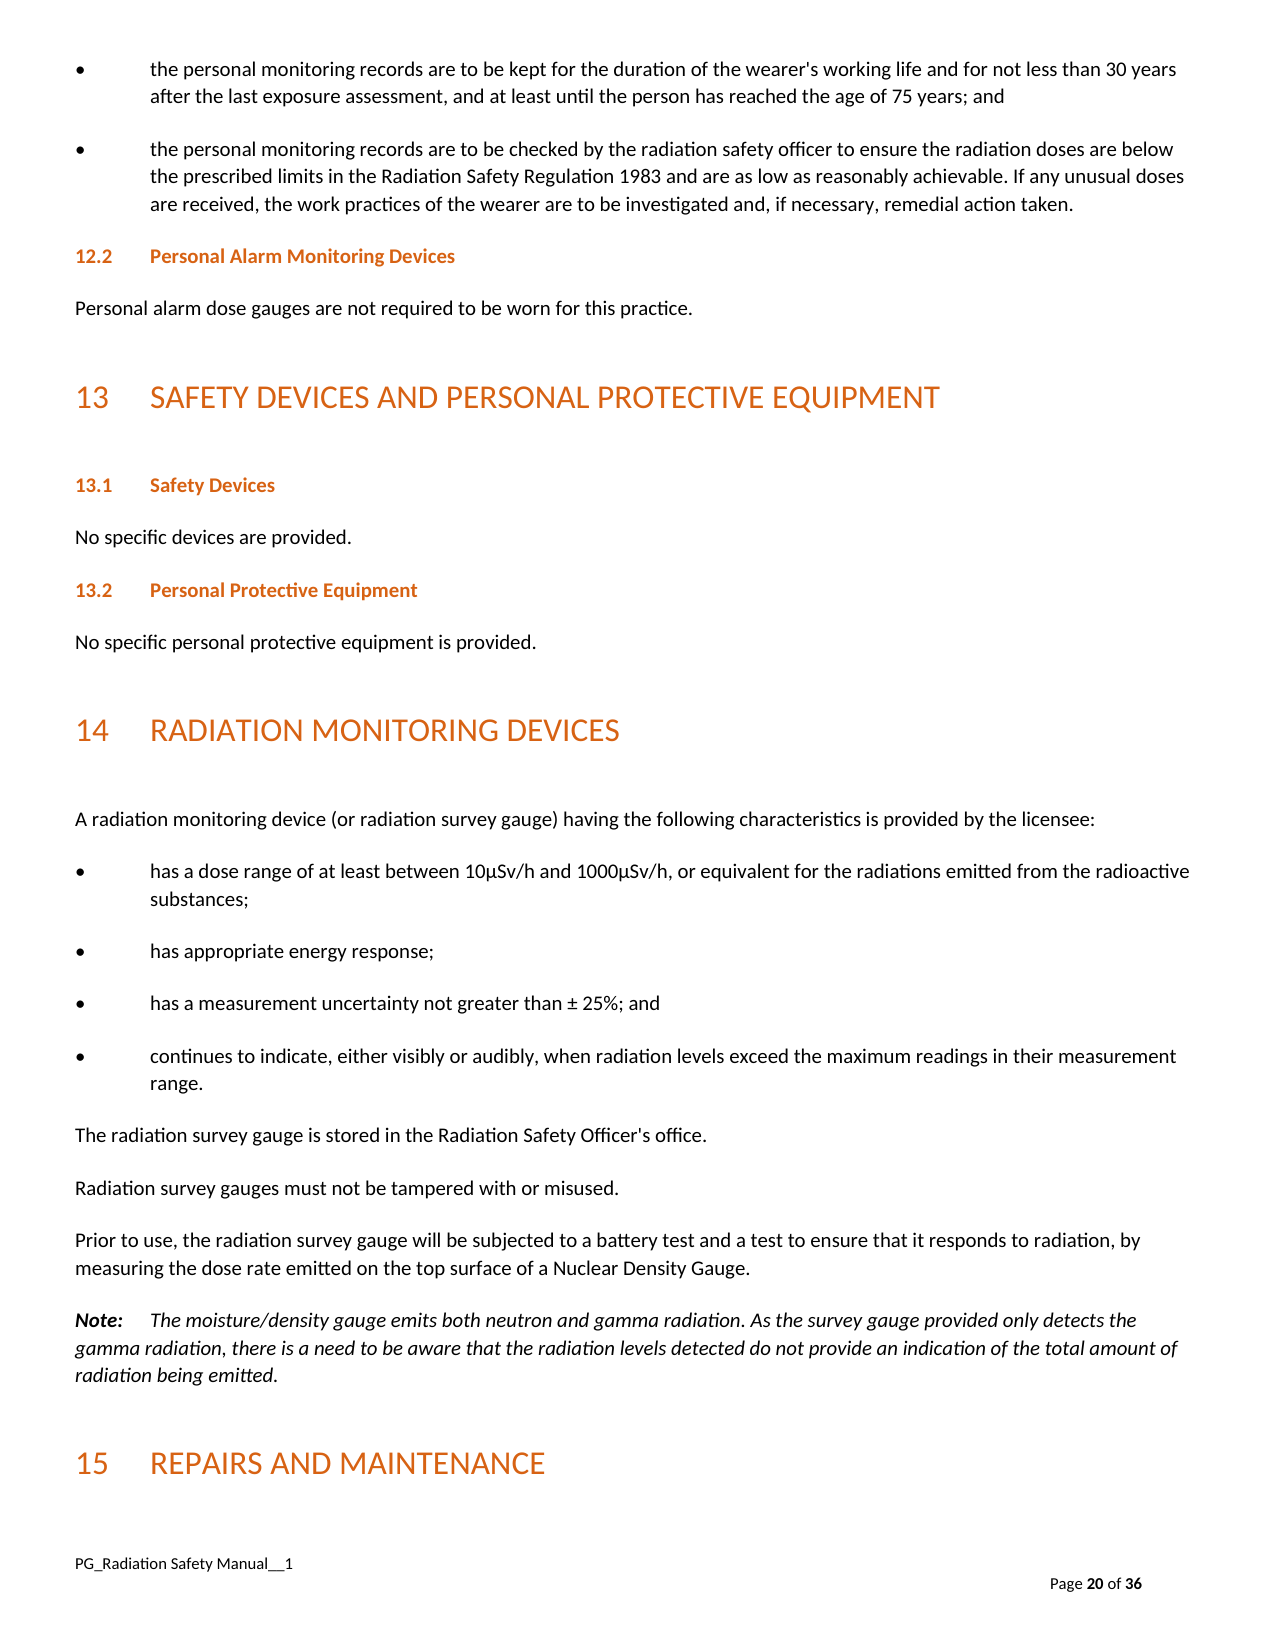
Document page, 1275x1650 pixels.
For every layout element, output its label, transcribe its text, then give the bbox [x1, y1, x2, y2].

text Radiation survey gauges must not be tampered with or misused. [75, 1175, 1200, 1201]
text 12.2 Personal Alarm Monitoring Devices [75, 243, 1200, 269]
text • the personal monitoring records are to be checked by the radiation safety officer to ensure the radiation doses are below the prescribed limits in the Radiation Safety Regulation 1983 and are as low as reasonably achievable. If any unusual doses are received, the work practices of the wearer are to be investigated and, if necessary, remedial action taken. [75, 136, 1200, 216]
text Prior to use, the radiation survey gauge will be subjected to a battery test and a test to ensure that it responds to radiation, by measuring the dose rate emitted on the top surface of a Nuclear Density Gauge. [75, 1227, 1200, 1280]
text • the personal monitoring records are to be kept for the duration of the wearer's working life and for not less than 30 years after the last exposure assessment, and at least until the person has reached the age of 75 years; and [75, 56, 1200, 109]
text No specific personal protective equipment is provided. [75, 629, 1200, 655]
text • has a measurement uncertainty not greater than ± 25%; and [75, 991, 1200, 1016]
text 13 SAFETY DEVICES AND PERSONAL PROTECTIVE EQUIPMENT [75, 376, 1200, 416]
text Personal alarm dose gauges are not required to be worn for this practice. [75, 296, 1200, 321]
text • has appropriate energy response; [75, 938, 1200, 963]
text Note: The moisture/density gauge emits both neutron and gamma radiation. As the survey gauge provided only detects the gamma radiation, there is a need to be aware that the radiation levels detected do not provide an indication of the total amount of radiation being emitted. [75, 1307, 1200, 1387]
text 14 RADIATION MONITORING DEVICES [75, 709, 1200, 750]
text The radiation survey gauge is stored in the Radiation Safety Officer's office. [75, 1123, 1200, 1148]
text • continues to indicate, either visibly or audibly, when radiation levels exceed the maximum readings in their measurement range. [75, 1043, 1200, 1096]
text A radiation monitoring device (or radiation survey gauge) having the following characteristics is provided by the licensee: [75, 806, 1200, 831]
text 15 REPAIRS AND MAINTENANCE [75, 1442, 1200, 1483]
text 13.1 Safety Devices [75, 472, 1200, 498]
text • has a dose range of at least between 10µSv/h and 1000µSv/h, or equivalent for the radiations emitted from the radioactive substances; [75, 858, 1200, 911]
text No specific devices are provided. [75, 524, 1200, 550]
text 13.2 Personal Protective Equipment [75, 577, 1200, 602]
